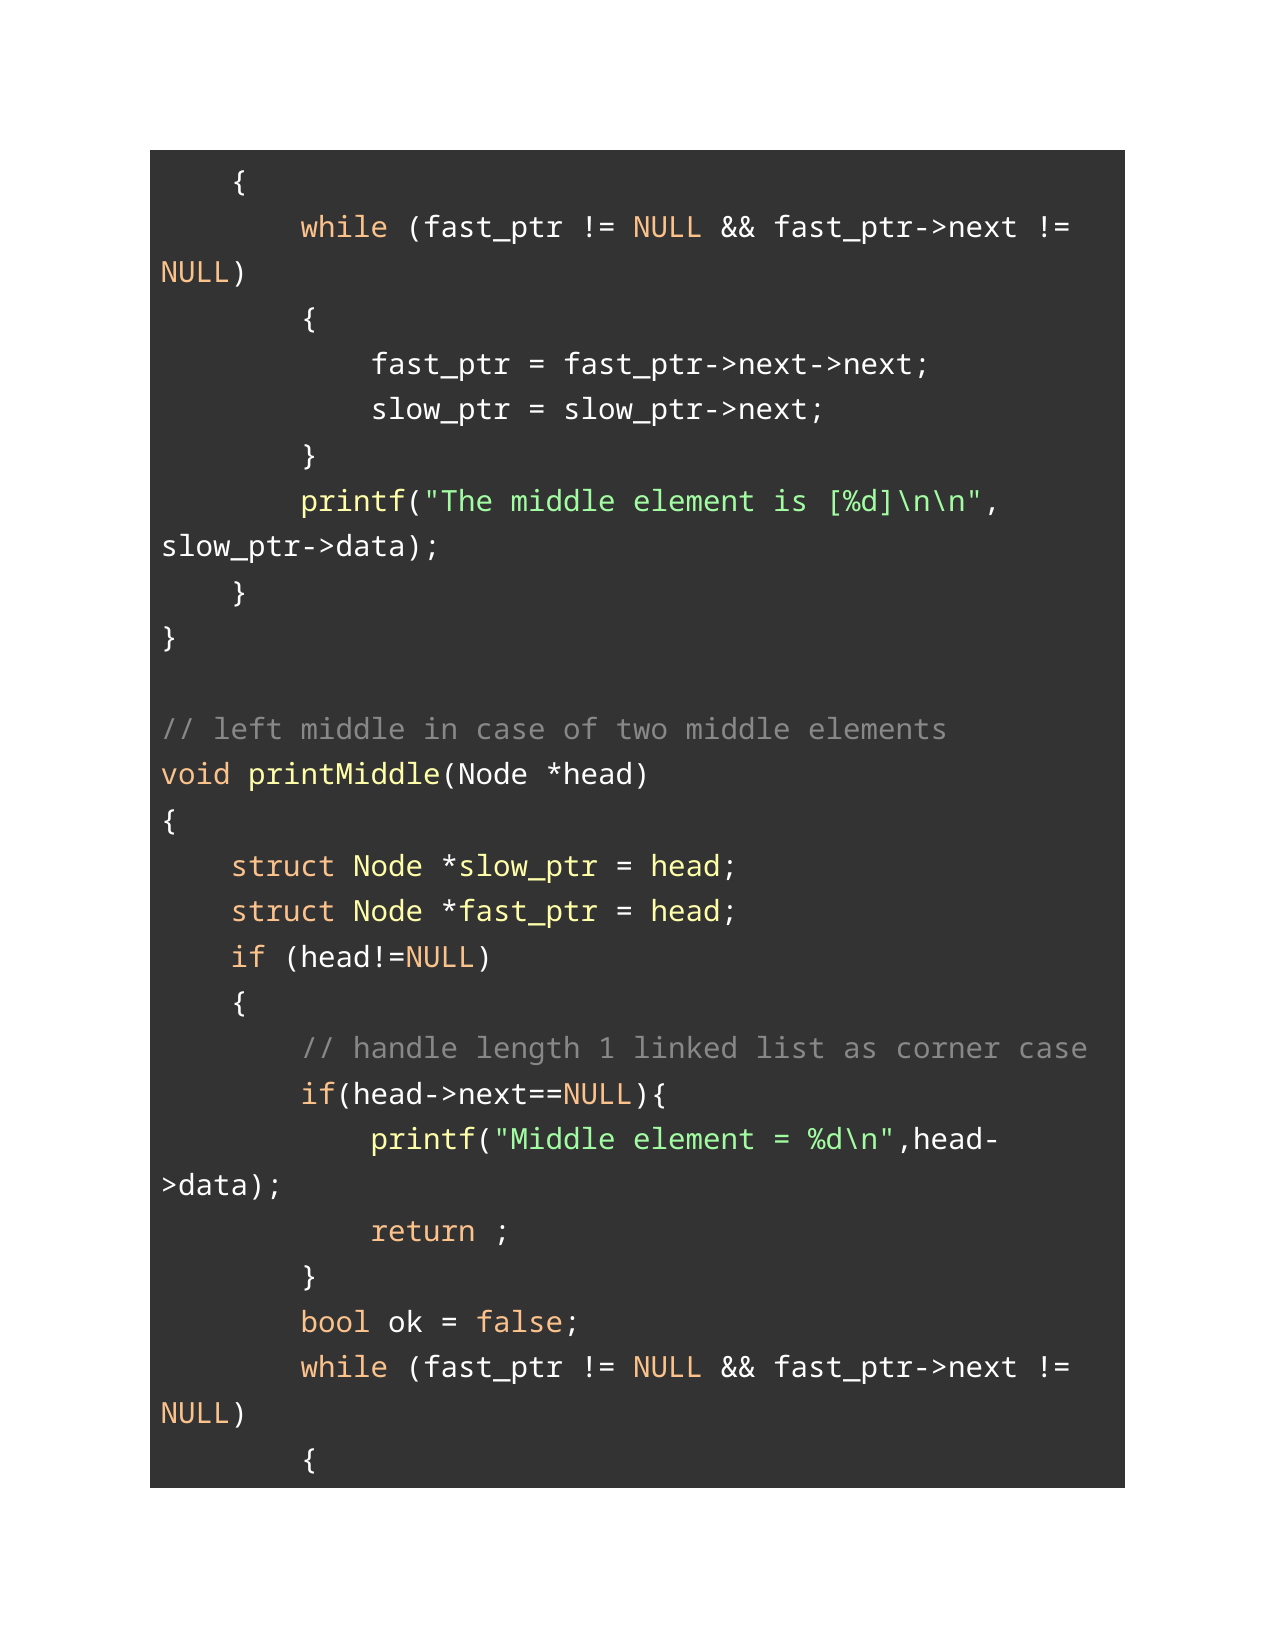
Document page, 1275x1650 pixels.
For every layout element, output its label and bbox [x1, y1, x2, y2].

table_header [150, 150, 1125, 1488]
